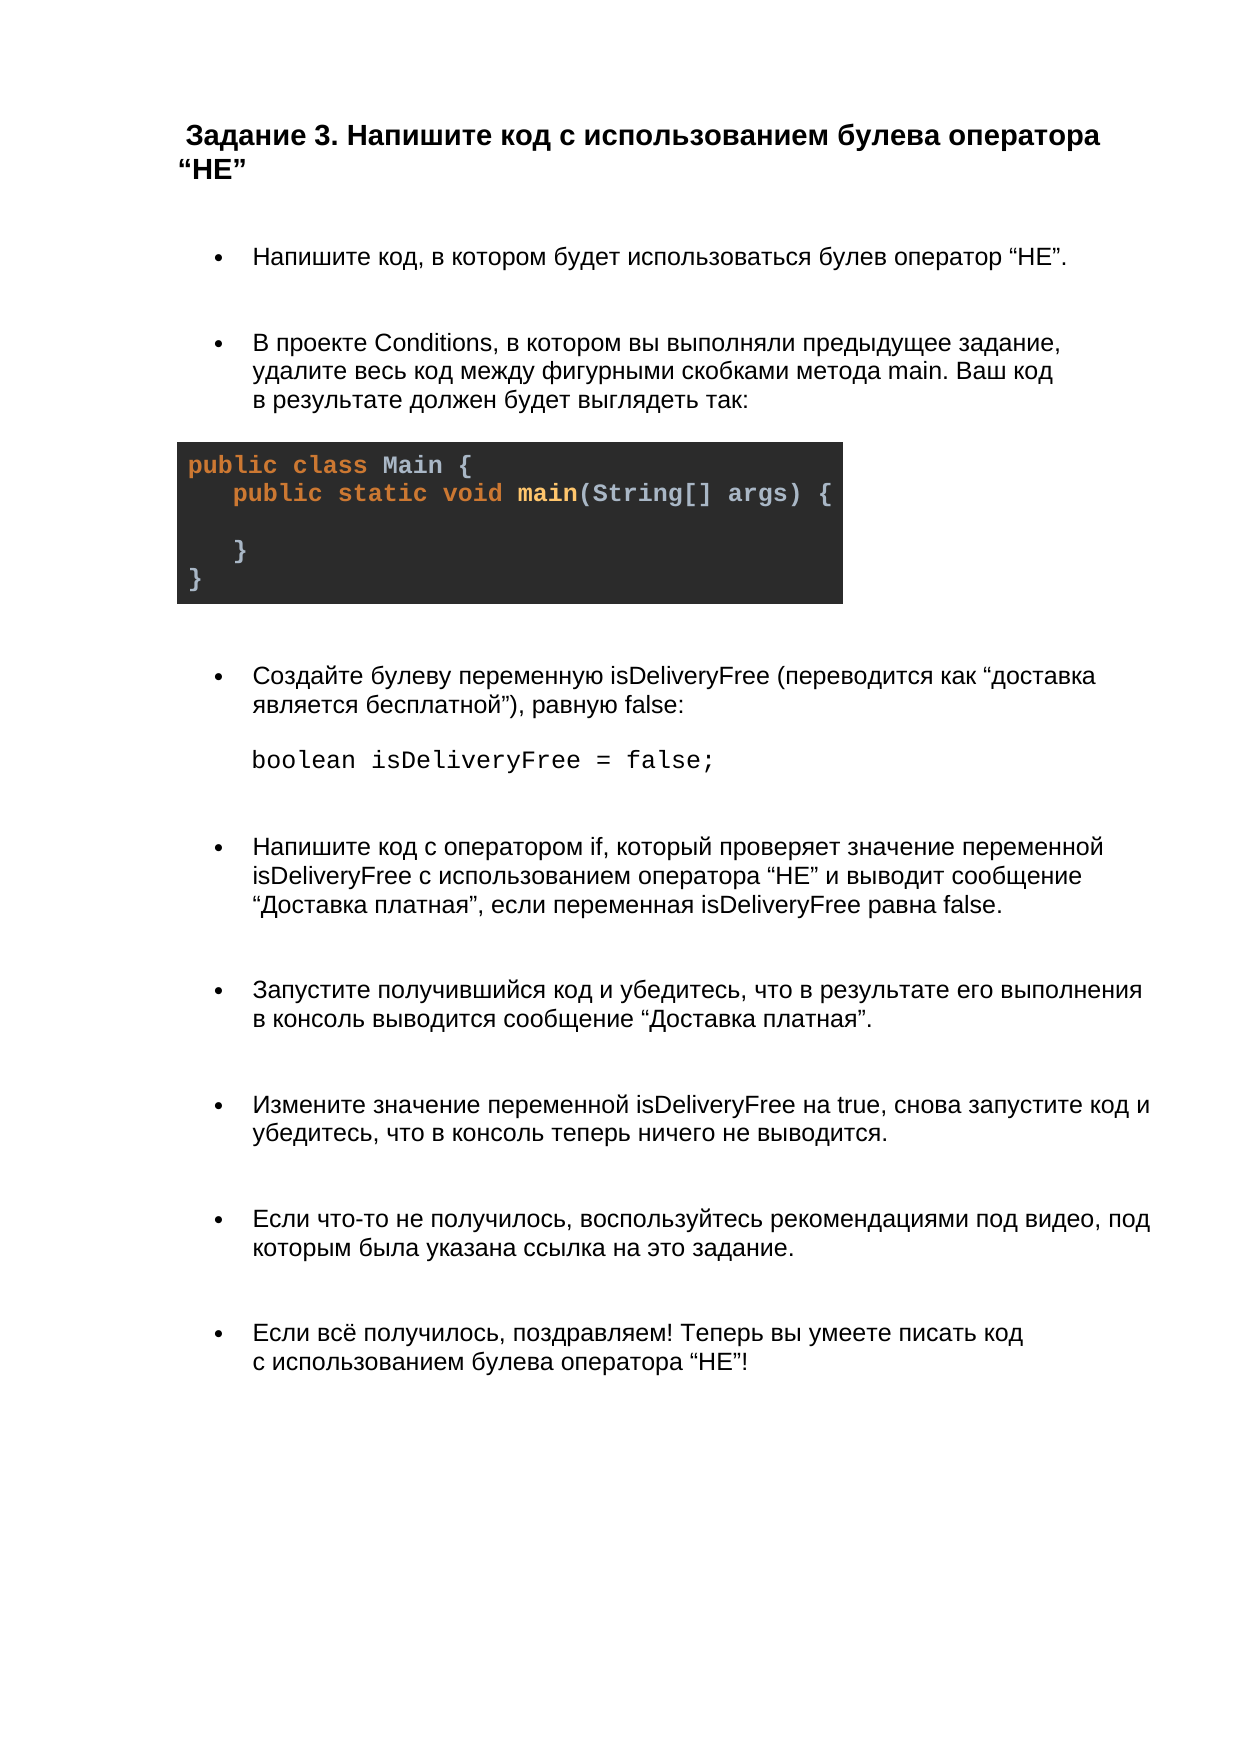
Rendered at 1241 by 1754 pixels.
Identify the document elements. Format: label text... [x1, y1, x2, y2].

list Если что-то не получилось, воспользуйтесь рекомендациями под видео, под которым была указана ссылка на это задание. [215, 1204, 1152, 1261]
list Измените значение переменной isDeliveryFree на true, снова запустите код и убедитесь, что в консоль теперь ничего не выводится. [215, 1090, 1152, 1147]
table_header public class Main { public static void main(String[] args) { } } [177, 442, 843, 604]
text boolean isDeliveryFree = false; [177, 747, 1152, 776]
list Напишите код с оператором if, который проверяет значение переменной isDeliveryFree с использованием оператора “НЕ” и выводит сообщение “Доставка платная”, если переменная isDeliveryFree равна false. [215, 832, 1152, 919]
list Создайте булеву переменную isDeliveryFree (переводится как “доставка является бесплатной”), равную false: [215, 661, 1152, 718]
list В проекте Conditions, в котором вы выполняли предыдущее задание, удалите весь код между фигурными скобками метода main. Ваш код в результате должен будет выглядеть так: [215, 327, 1152, 414]
text Задание 3. Напишите код с использованием булева оператора “НЕ” [177, 118, 1152, 185]
list Запустите получившийся код и убедитесь, что в результате его выполнения в консоль выводится сообщение “Доставка платная”. [215, 975, 1152, 1033]
list Напишите код, в котором будет использоваться булев оператор “НЕ”. [215, 242, 1152, 271]
list Если всё получилось, поздравляем! Теперь вы умеете писать код с использованием булева оператора “НЕ”! [215, 1318, 1152, 1376]
